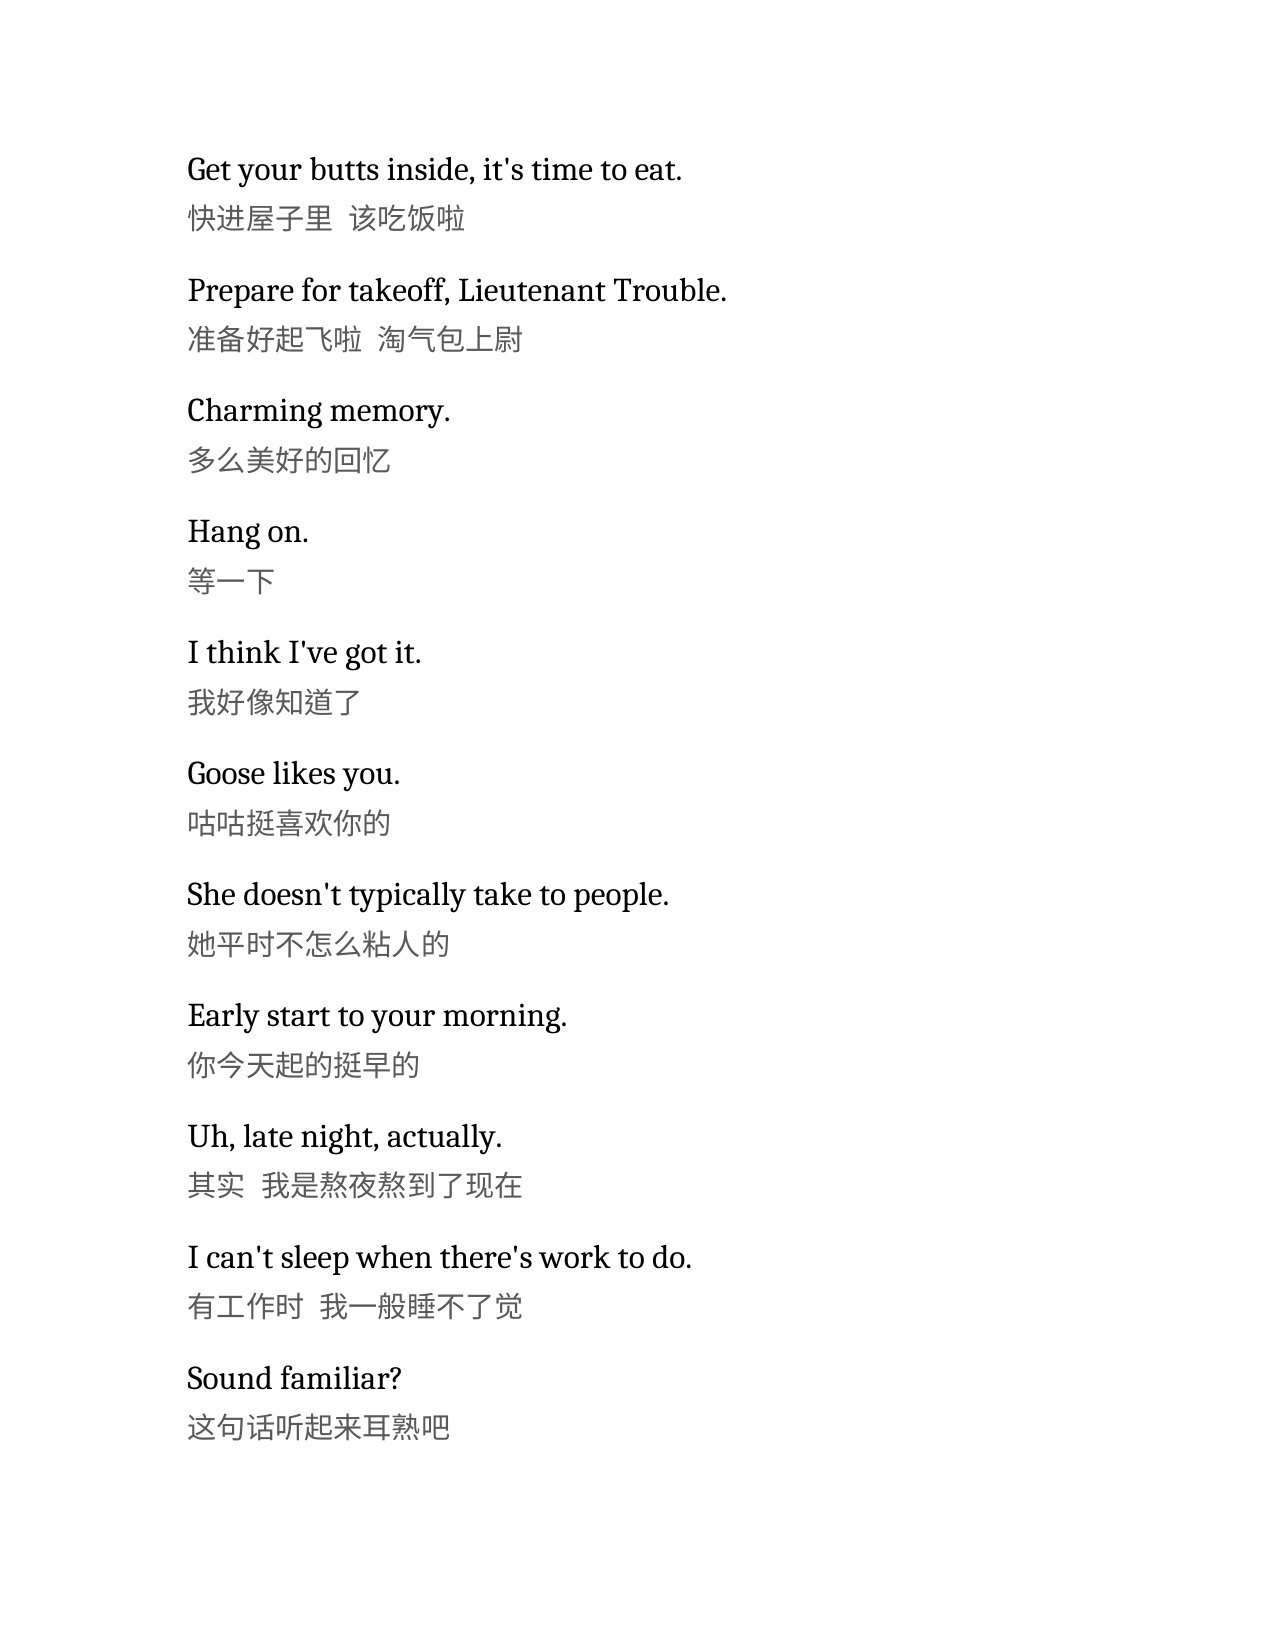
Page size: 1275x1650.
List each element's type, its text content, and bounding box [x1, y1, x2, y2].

text 有工作时 我一般睡不了觉 [187, 1287, 1087, 1326]
text I can't sleep when there's work to do. [187, 1238, 1087, 1277]
text Prepare for takeoff, Lieutenant Trouble. [187, 271, 1087, 309]
text Hang on. [187, 513, 1087, 551]
text Early start to your morning. [187, 997, 1087, 1035]
text She doesn't typically take to people. [187, 876, 1087, 914]
text Uh, late night, actually. [187, 1117, 1087, 1156]
text 准备好起飞啦 淘气包上尉 [187, 319, 1087, 359]
text 你今天起的挺早的 [187, 1045, 1087, 1084]
text I think I've got it. [187, 634, 1087, 672]
text 多么美好的回忆 [187, 440, 1087, 480]
text Charming memory. [187, 392, 1087, 430]
text Sound familiar? [187, 1359, 1087, 1398]
text 等一下 [187, 561, 1087, 601]
text Get your butts inside, it's time to eat. [187, 150, 1087, 188]
text 我好像知道了 [187, 682, 1087, 722]
text 咕咕挺喜欢你的 [187, 803, 1087, 843]
text 其实 我是熬夜熬到了现在 [187, 1166, 1087, 1205]
text Goose likes you. [187, 755, 1087, 793]
text 她平时不怎么粘人的 [187, 924, 1087, 963]
text 这句话听起来耳熟吧 [187, 1408, 1087, 1447]
text 快进屋子里 该吃饭啦 [187, 198, 1087, 238]
